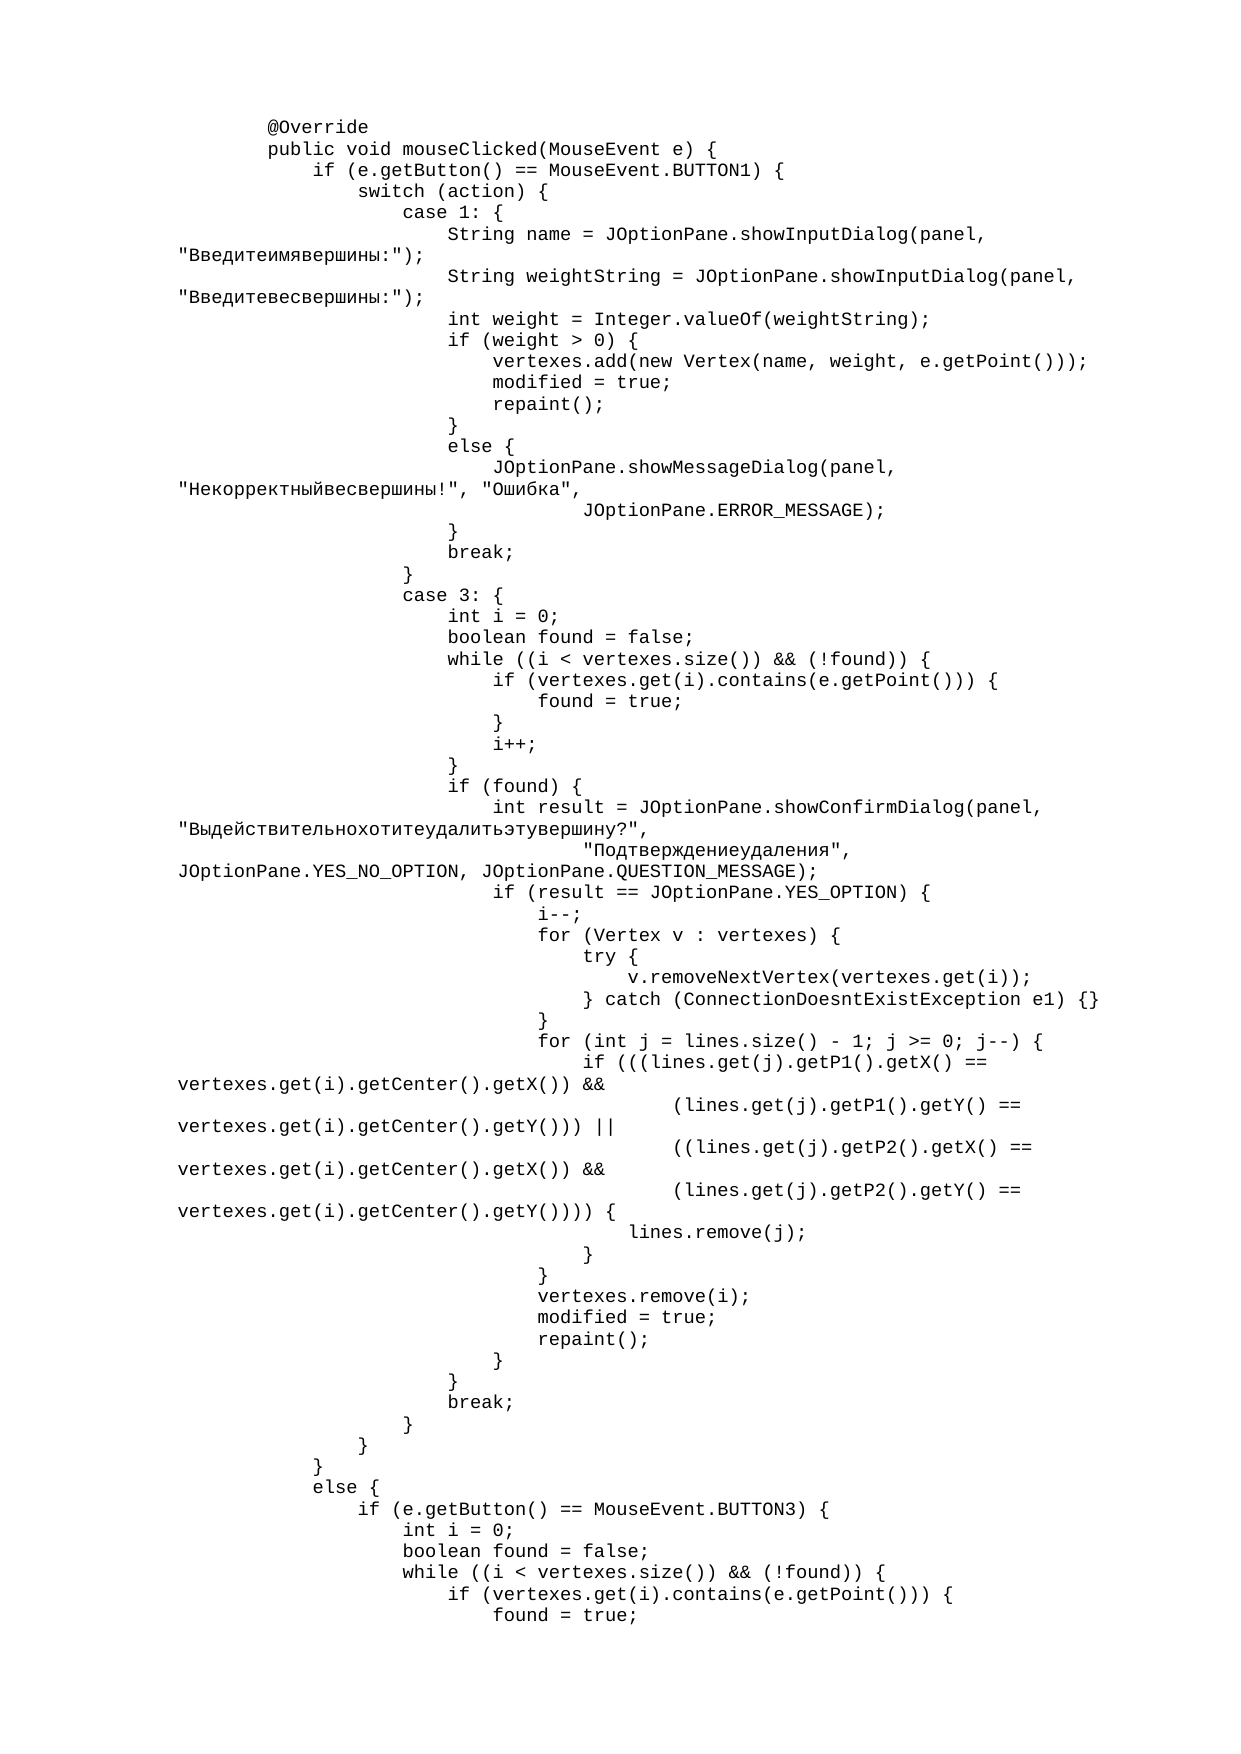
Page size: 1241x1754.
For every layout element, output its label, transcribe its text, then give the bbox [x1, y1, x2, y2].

text String name = JOptionPane.showInputDialog(panel, "Введитеимявершины:"); [177, 224, 1152, 267]
text try { [177, 947, 1152, 968]
text (lines.get(j).getP1().getY() == vertexes.get(i).getCenter().getY())) || [177, 1096, 1152, 1138]
text if (vertexes.get(i).contains(e.getPoint())) { [177, 671, 1152, 692]
text int weight = Integer.valueOf(weightString); [177, 309, 1152, 331]
text int i = 0; [177, 607, 1152, 628]
text } [177, 416, 1152, 437]
text } [177, 1011, 1152, 1032]
text if (vertexes.get(i).contains(e.getPoint())) { [177, 1584, 1152, 1606]
text if (result == JOptionPane.YES_OPTION) { [177, 883, 1152, 904]
text while ((i < vertexes.size()) && (!found)) { [177, 1563, 1152, 1584]
text "Подтверждениеудаления", JOptionPane.YES_NO_OPTION, JOptionPane.QUESTION_MESSAGE); [177, 841, 1152, 883]
text switch (action) { [177, 182, 1152, 203]
text vertexes.remove(i); [177, 1287, 1152, 1308]
text if (found) { [177, 777, 1152, 798]
text i--; [177, 904, 1152, 926]
text for (Vertex v : vertexes) { [177, 926, 1152, 947]
text v.removeNextVertex(vertexes.get(i)); [177, 968, 1152, 989]
text vertexes.add(new Vertex(name, weight, e.getPoint())); [177, 352, 1152, 373]
text case 3: { [177, 586, 1152, 607]
text boolean found = false; [177, 628, 1152, 649]
text (lines.get(j).getP2().getY() == vertexes.get(i).getCenter().getY()))) { [177, 1181, 1152, 1223]
text else { [177, 437, 1152, 458]
text found = true; [177, 692, 1152, 713]
text modified = true; [177, 1308, 1152, 1329]
text int result = JOptionPane.showConfirmDialog(panel, "Выдействительнохотитеудалитьэтувершину?", [177, 798, 1152, 841]
text if (e.getButton() == MouseEvent.BUTTON1) { [177, 161, 1152, 182]
text } [177, 1457, 1152, 1478]
text repaint(); [177, 394, 1152, 416]
text while ((i < vertexes.size()) && (!found)) { [177, 649, 1152, 671]
text } [177, 1414, 1152, 1436]
text for (int j = lines.size() - 1; j >= 0; j--) { [177, 1032, 1152, 1053]
text int i = 0; [177, 1521, 1152, 1542]
text JOptionPane.showMessageDialog(panel, "Некорректныйвесвершины!", "Ошибка", [177, 458, 1152, 501]
text break; [177, 1393, 1152, 1414]
text } catch (ConnectionDoesntExistException e1) {} [177, 989, 1152, 1011]
text lines.remove(j); [177, 1223, 1152, 1244]
text ((lines.get(j).getP2().getX() == vertexes.get(i).getCenter().getX()) && [177, 1138, 1152, 1181]
text @Override [177, 118, 1152, 139]
text if (e.getButton() == MouseEvent.BUTTON3) { [177, 1499, 1152, 1521]
text if (((lines.get(j).getP1().getX() == vertexes.get(i).getCenter().getX()) && [177, 1053, 1152, 1096]
text } [177, 713, 1152, 734]
text } [177, 522, 1152, 543]
text break; [177, 543, 1152, 564]
text } [177, 1244, 1152, 1266]
text } [177, 1436, 1152, 1457]
text found = true; [177, 1606, 1152, 1627]
text JOptionPane.ERROR_MESSAGE); [177, 501, 1152, 522]
text String weightString = JOptionPane.showInputDialog(panel, "Введитевесвершины:"); [177, 267, 1152, 309]
text i++; [177, 734, 1152, 756]
text modified = true; [177, 373, 1152, 394]
text } [177, 1351, 1152, 1372]
text } [177, 1266, 1152, 1287]
text } [177, 564, 1152, 586]
text else { [177, 1478, 1152, 1499]
text case 1: { [177, 203, 1152, 224]
text if (weight > 0) { [177, 331, 1152, 352]
text public void mouseClicked(MouseEvent e) { [177, 139, 1152, 161]
text repaint(); [177, 1329, 1152, 1351]
text boolean found = false; [177, 1542, 1152, 1563]
text } [177, 1372, 1152, 1393]
text } [177, 756, 1152, 777]
